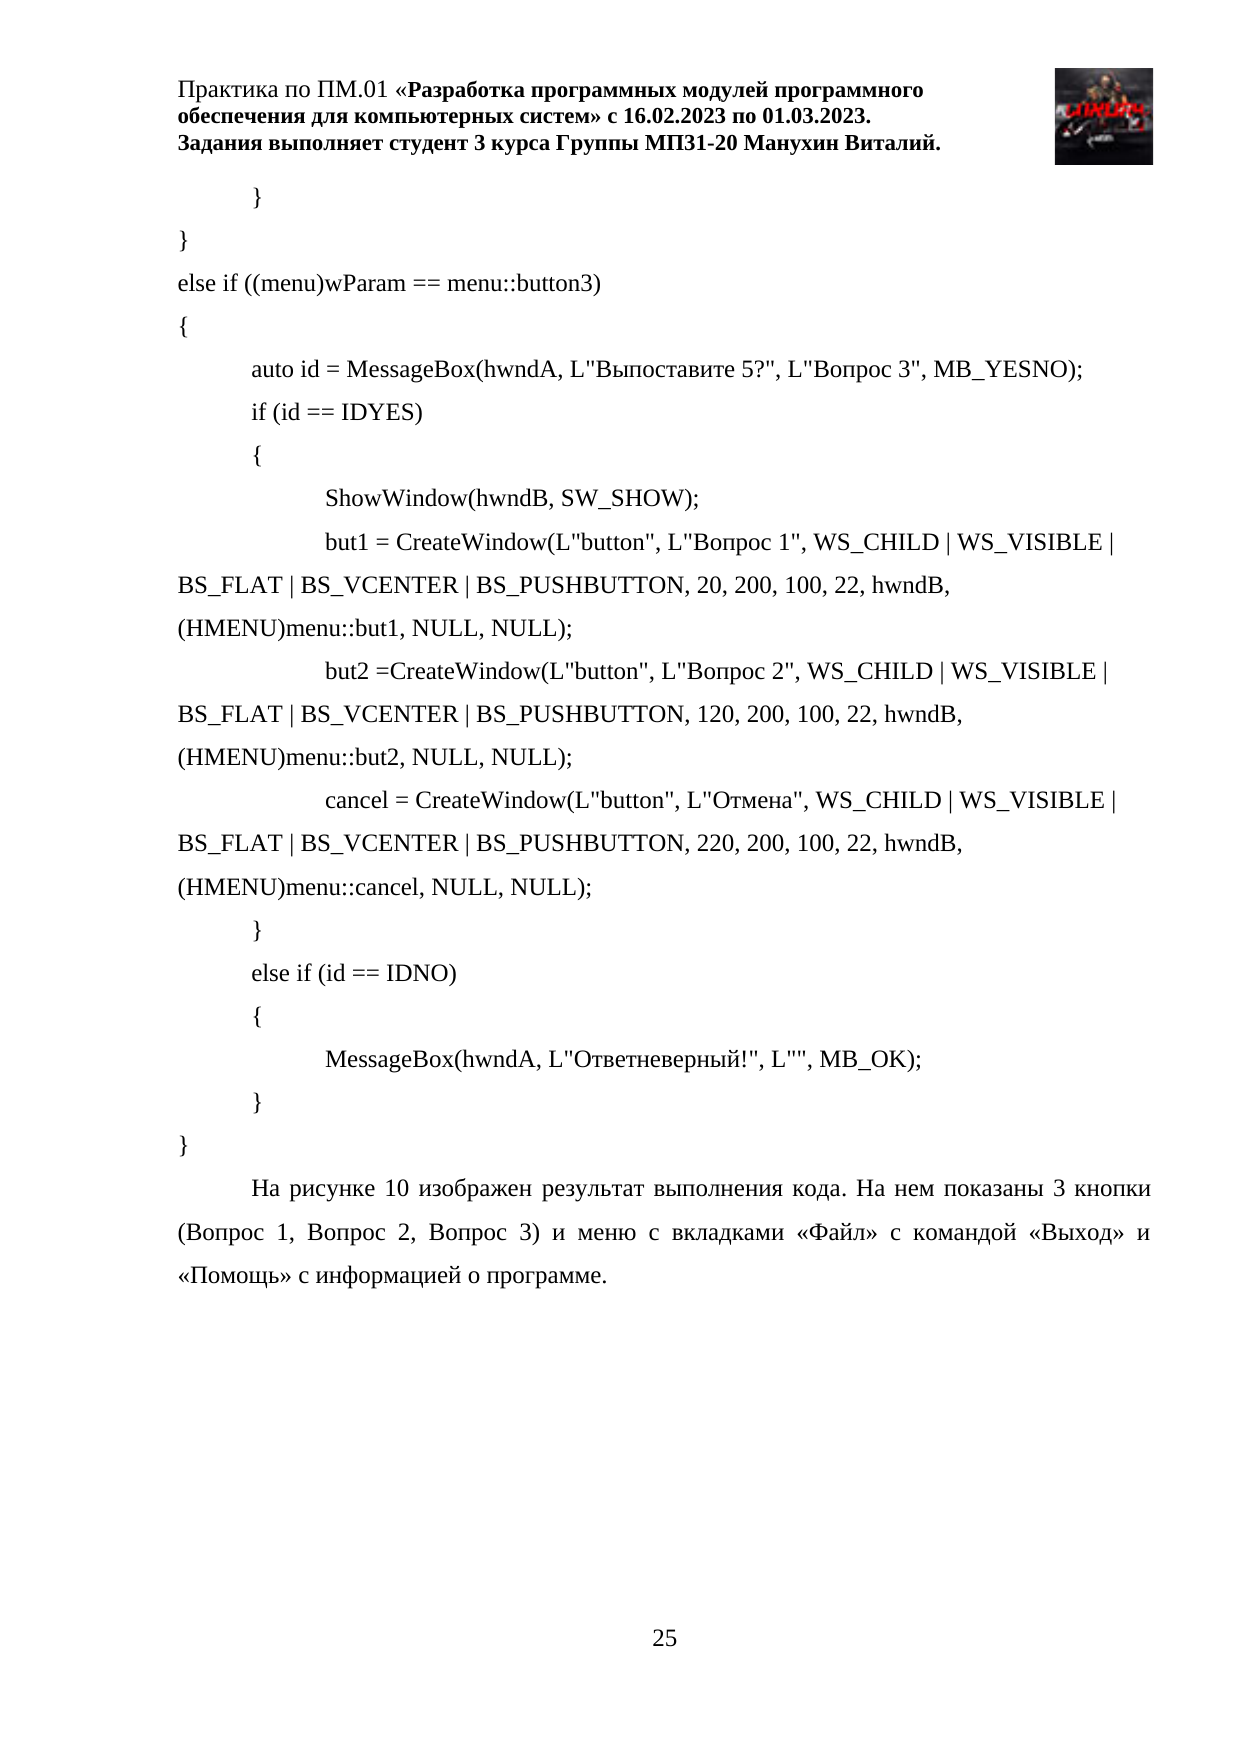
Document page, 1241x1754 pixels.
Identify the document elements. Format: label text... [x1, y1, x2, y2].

text ShowWindow(hwndB, SW_SHOW); [177, 483, 1152, 512]
text else if (id == IDNO) [177, 958, 1152, 987]
text { [177, 1001, 1152, 1030]
text MessageBox(hwndA, L"Ответневерный!", L"", MB_OK); [177, 1044, 1152, 1073]
text if (id == IDYES) [177, 397, 1152, 426]
text } [177, 915, 1152, 943]
text } [177, 225, 1152, 253]
text } [177, 1087, 1152, 1116]
text } [177, 1130, 1152, 1159]
text { [177, 311, 1152, 340]
picture [1054, 68, 1154, 165]
text but1 = CreateWindow(L"button", L"Вопрос 1", WS_CHILD | WS_VISIBLE | BS_FLAT | BS_VCENTER | BS_PUSHBUTTON, 20, 200, 100, 22, hwndB, (HMENU)menu::but1, NULL, NULL); [177, 527, 1152, 642]
text else if ((menu)wParam == menu::button3) [177, 268, 1152, 297]
text but2 =CreateWindow(L"button", L"Вопрос 2", WS_CHILD | WS_VISIBLE | BS_FLAT | BS_VCENTER | BS_PUSHBUTTON, 120, 200, 100, 22, hwndB, (HMENU)menu::but2, NULL, NULL); [177, 656, 1152, 771]
text cancel = CreateWindow(L"button", L"Отмена", WS_CHILD | WS_VISIBLE | BS_FLAT | BS_VCENTER | BS_PUSHBUTTON, 220, 200, 100, 22, hwndB, (HMENU)menu::cancel, NULL, NULL); [177, 785, 1152, 900]
text { [177, 440, 1152, 469]
text auto id = MessageBox(hwndA, L"Выпоставите 5?", L"Вопрос 3", MB_YESNO); [177, 354, 1152, 383]
text На рисунке 10 изображен результат выполнения кода. На нем показаны 3 кнопки (Вопрос 1, Вопрос 2, Вопрос 3) и меню с вкладками «Файл» с командой «Выход» и «Помощь» с информацией о программе. [177, 1173, 1152, 1288]
text } [177, 182, 1152, 210]
